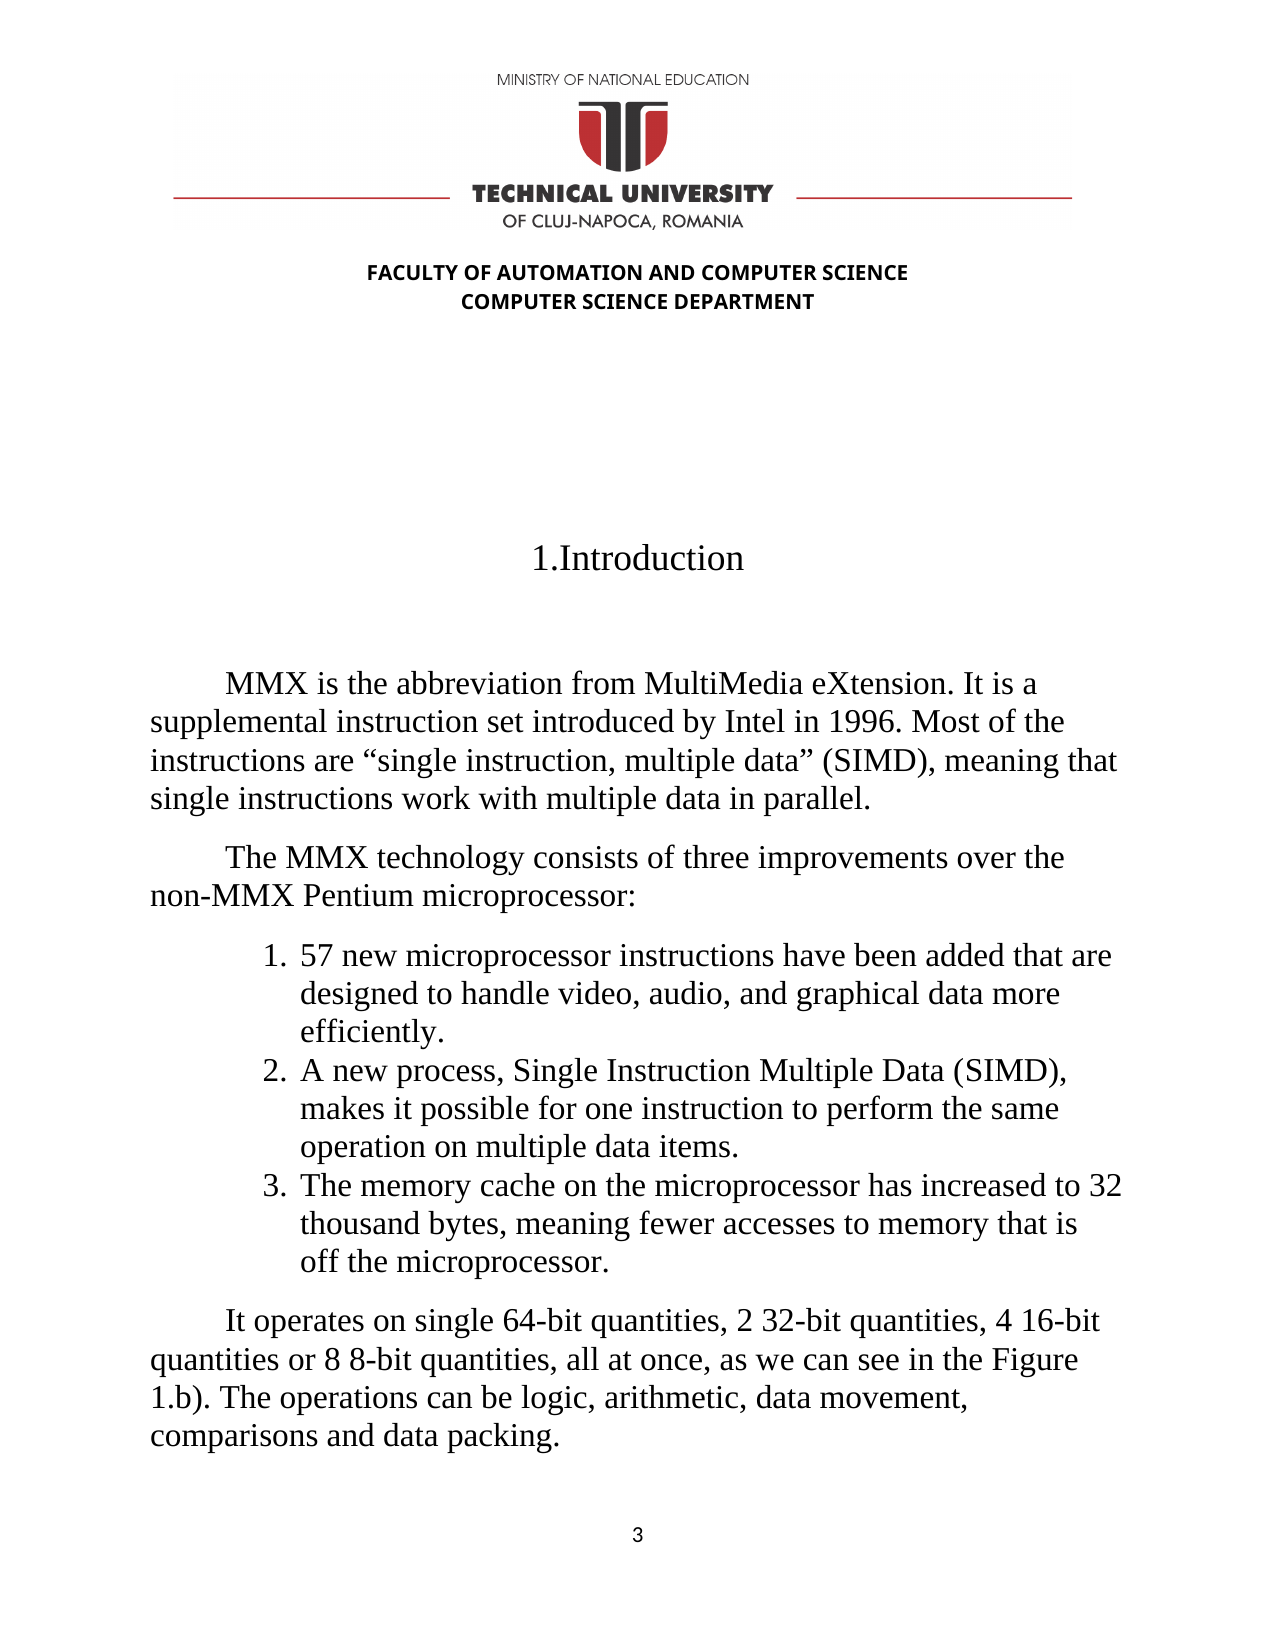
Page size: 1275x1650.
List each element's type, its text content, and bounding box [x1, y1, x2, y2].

list 57 new microprocessor instructions have been added that are designed to handle video, audio, and graphical data more efficiently. [262, 935, 1125, 1050]
text MMX is the abbreviation from MultiMedia eXtension. It is a supplemental instruction set introduced by Intel in 1996. Most of the instructions are “single instruction, multiple data” (SIMD), meaning that single instructions work with multiple data in parallel. [150, 663, 1125, 816]
list The memory cache on the microprocessor has increased to 32 thousand bytes, meaning fewer accesses to memory that is off the microprocessor. [262, 1165, 1125, 1280]
picture [173, 73, 1073, 230]
text The MMX technology consists of three improvements over the non-MMX Pentium microprocessor: [150, 837, 1125, 914]
text 1.Introduction [150, 535, 1125, 578]
text It operates on single 64-bit quantities, 2 32-bit quantities, 4 16-bit quantities or 8 8-bit quantities, all at once, as we can see in the Figure 1.b). The operations can be logic, arithmetic, data movement, comparisons and data packing. [150, 1301, 1125, 1454]
list A new process, Single Instruction Multiple Data (SIMD), makes it possible for one instruction to perform the same operation on multiple data items. [262, 1050, 1125, 1165]
